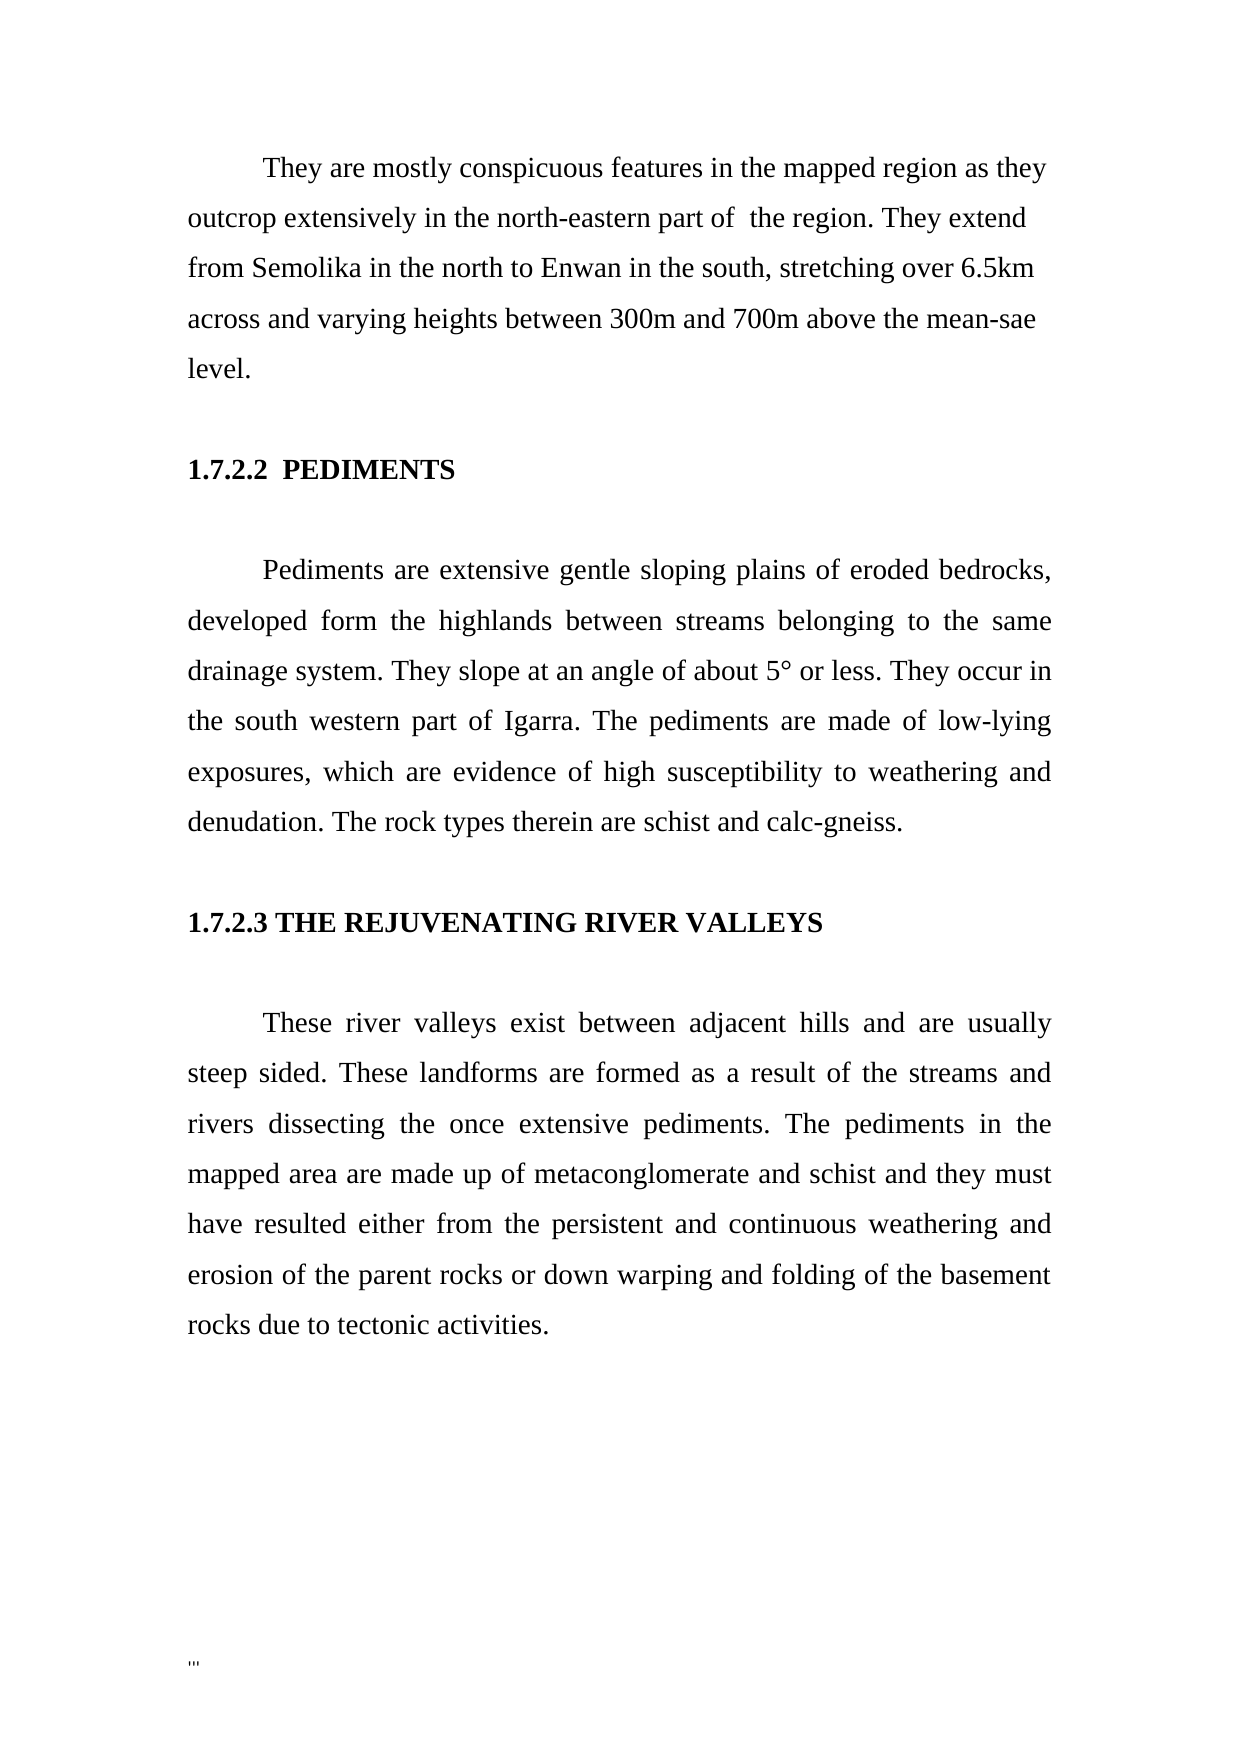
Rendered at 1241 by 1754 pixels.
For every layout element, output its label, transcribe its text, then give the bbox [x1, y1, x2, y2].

text 1.7.2.2 PEDIMENTS [187, 452, 1053, 485]
text They are mostly conspicuous features in the mapped region as they outcrop extensively in the north-eastern part of the region. They extend from Semolika in the north to Enwan in the south, stretching over 6.5km across and varying heights between 300m and 700m above the mean-sae level. [187, 150, 1053, 385]
text 1.7.2.3 THE REJUVENATING RIVER VALLEYS [187, 905, 1053, 938]
text Pediments are extensive gentle sloping plains of eroded bedrocks, developed form the highlands between streams belonging to the same drainage system. They slope at an angle of about 5° or less. They occur in the south western part of Igarra. The pediments are made of low-lying exposures, which are evidence of high susceptibility to weathering and denudation. The rock types therein are schist and calc-gneiss. [187, 552, 1053, 838]
